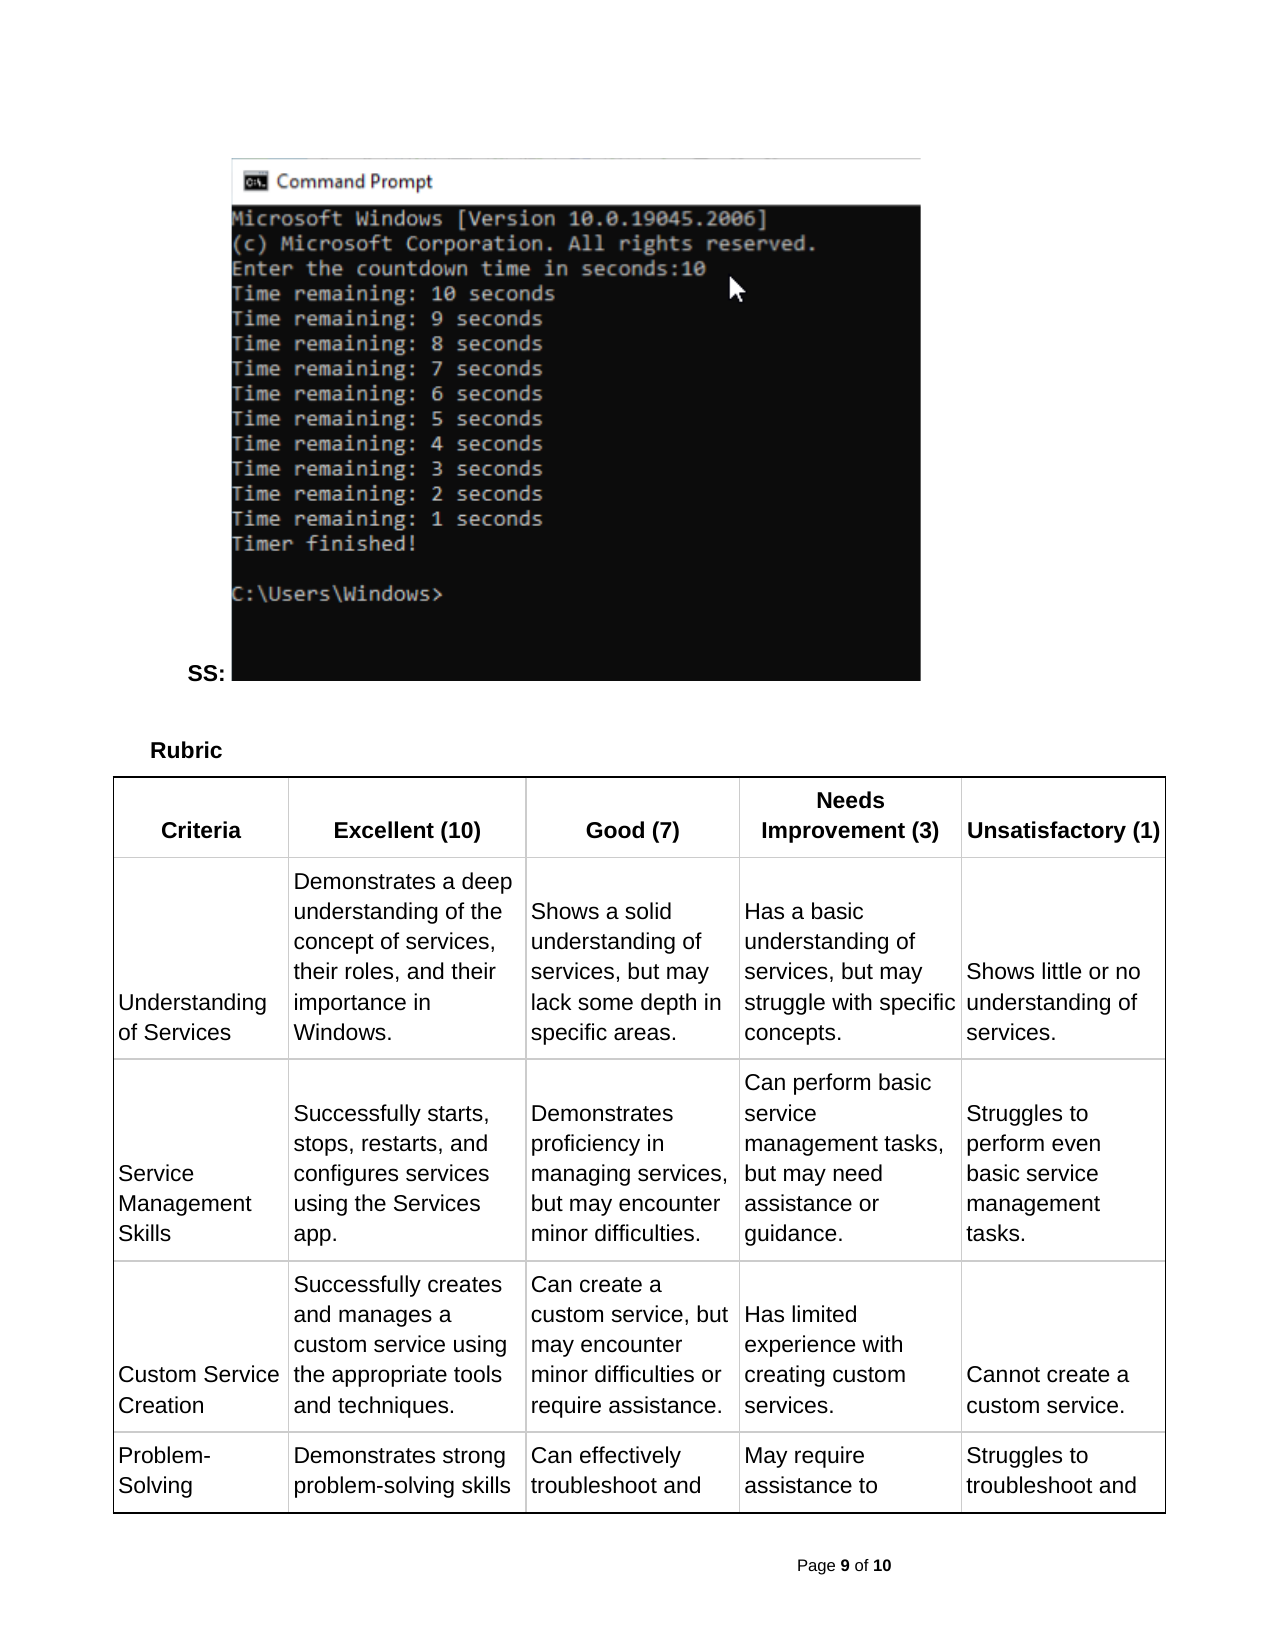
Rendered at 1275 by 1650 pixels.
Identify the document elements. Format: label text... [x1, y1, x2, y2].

table_cell Successfully starts, stops, restarts, and configures services using the Services app. [289, 1060, 525, 1260]
table_cell Has limited experience with creating custom services. [740, 1262, 961, 1431]
text Rubric [150, 737, 1167, 763]
table_cell Successfully creates and manages a custom service using the appropriate tools and techniques. [289, 1262, 525, 1431]
table_cell Demonstrates proficiency in managing services, but may encounter minor difficulties. [527, 1060, 739, 1260]
table_cell Shows a solid understanding of services, but may lack some depth in specific areas. [527, 858, 739, 1058]
table_cell Can perform basic service management tasks, but may need assistance or guidance. [740, 1060, 961, 1260]
table_header Good (7) [527, 778, 739, 857]
table_header Criteria [114, 778, 288, 857]
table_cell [962, 1433, 1165, 1512]
table_cell Shows little or no understanding of services. [962, 858, 1165, 1058]
table_cell Service Management Skills [114, 1060, 288, 1260]
table_cell Demonstrates a deep understanding of the concept of services, their roles, and their importance in Windows. [289, 858, 525, 1058]
table_cell Has a basic understanding of services, but may struggle with specific concepts. [740, 858, 961, 1058]
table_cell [289, 1433, 525, 1512]
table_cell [740, 1433, 961, 1512]
picture [231, 158, 921, 681]
table_header Excellent (10) [289, 778, 525, 857]
table_cell Understanding of Services [114, 858, 288, 1058]
table_header Unsatisfactory (1) [962, 778, 1165, 857]
table_cell Struggles to perform even basic service management tasks. [962, 1060, 1165, 1260]
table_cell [527, 1433, 739, 1512]
table_cell Cannot create a custom service. [962, 1262, 1165, 1431]
table_header Needs Improvement (3) [740, 778, 961, 857]
table_cell Can create a custom service, but may encounter minor difficulties or require assistance. [527, 1262, 739, 1431]
table_cell Custom Service Creation [114, 1262, 288, 1431]
table_cell Problem-Solving [114, 1433, 288, 1512]
